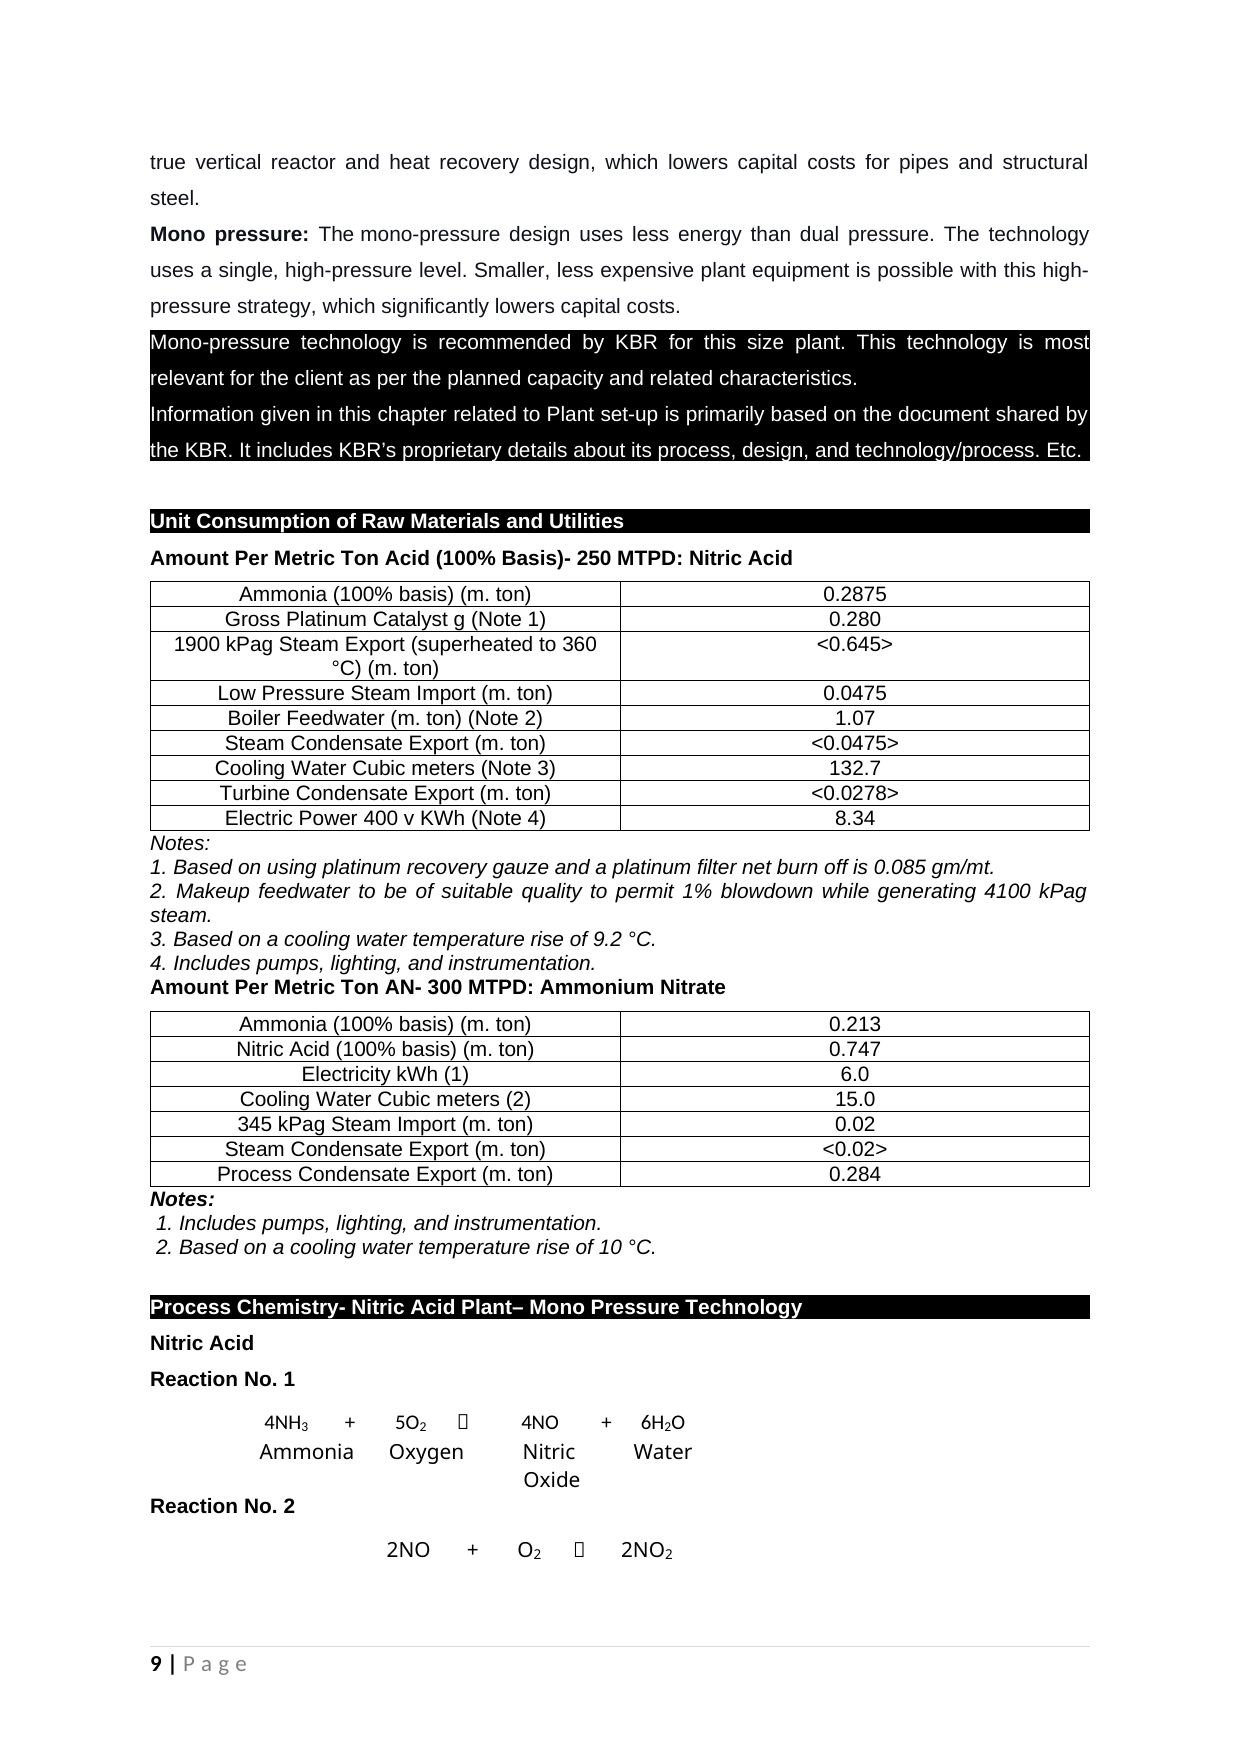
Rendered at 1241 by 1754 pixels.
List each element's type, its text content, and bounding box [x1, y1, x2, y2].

text 2. Makeup feedwater to be of suitable quality to permit 1% blowdown while generating 4100 kPag steam. [150, 879, 1090, 927]
table_header 0.213 [621, 1012, 1089, 1036]
text Reaction No. 2 [150, 1494, 1090, 1518]
text Reaction No. 1 [150, 1367, 1090, 1391]
table_cell Low Pressure Steam Import (m. ton) [151, 681, 620, 705]
text Amount Per Metric Ton Acid (100% Basis)- 250 MTPD: Nitric Acid [150, 545, 1090, 569]
table_cell 0.284 [621, 1162, 1089, 1186]
text Process Chemistry- Nitric Acid Plant– Mono Pressure Technology [150, 1295, 1090, 1319]
table_cell 1900 kPag Steam Export (superheated to 360 °C) (m. ton) [151, 632, 620, 680]
table_cell Steam Condensate Export (m. ton) [151, 731, 620, 755]
table_cell 345 kPag Steam Import (m. ton) [151, 1112, 620, 1136]
text 4. Includes pumps, lighting, and instrumentation. [150, 951, 1090, 975]
text Amount Per Metric Ton AN- 300 MTPD: Ammonium Nitrate [150, 975, 1090, 999]
text Nitric Acid [150, 1331, 1090, 1355]
table_cell Boiler Feedwater (m. ton) (Note 2) [151, 706, 620, 730]
table_cell <0.02> [621, 1137, 1089, 1161]
table_cell 1.07 [621, 706, 1089, 730]
table_header Ammonia (100% basis) (m. ton) [151, 582, 620, 606]
table_cell 0.0475 [621, 681, 1089, 705]
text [150, 150, 1090, 210]
table_cell 15.0 [621, 1087, 1089, 1111]
text Notes: [150, 831, 1090, 855]
text 2. Based on a cooling water temperature rise of 10 °C. [150, 1235, 1090, 1259]
text 1. Includes pumps, lighting, and instrumentation. [150, 1211, 1090, 1235]
text Oxide [304, 1466, 799, 1494]
table_cell Turbine Condensate Export (m. ton) [151, 781, 620, 805]
table_cell Gross Platinum Catalyst g (Note 1) [151, 607, 620, 631]
table_cell 132.7 [621, 756, 1089, 780]
table_cell 8.34 [621, 806, 1089, 830]
table_cell Cooling Water Cubic meters (Note 3) [151, 756, 620, 780]
table_cell <0.645> [621, 632, 1089, 680]
text 4NH3 + 5O2  4NO + 6H2O [150, 1407, 799, 1437]
text 3. Based on a cooling water temperature rise of 9.2 °C. [150, 927, 1090, 951]
text Mono-pressure technology is recommended by KBR for this size plant. This technology is most relevant for the client as per the planned capacity and related characteristics. [150, 330, 1090, 389]
text 1. Based on using platinum recovery gauze and a platinum filter net burn off is 0.085 gm/mt. [150, 855, 1090, 879]
table_cell Cooling Water Cubic meters (2) [151, 1087, 620, 1111]
table_cell Process Condensate Export (m. ton) [151, 1162, 620, 1186]
table_cell Steam Condensate Export (m. ton) [151, 1137, 620, 1161]
table_cell 0.02 [621, 1112, 1089, 1136]
text Mono pressure: The mono-pressure design uses less energy than dual pressure. The technology uses a single, high-pressure level. Smaller, less expensive plant equipment is possible with this high-pressure strategy, which significantly lowers capital costs. [150, 222, 1090, 318]
table_cell <0.0278> [621, 781, 1089, 805]
text Information given in this chapter related to Plant set-up is primarily based on the document shared by the KBR. It includes KBR’s proprietary details about its process, design, and technology/process. Etc. [150, 402, 1090, 461]
table_cell 0.280 [621, 607, 1089, 631]
text 2NO + O2  2NO2 [386, 1535, 1090, 1565]
table_cell 0.747 [621, 1037, 1089, 1061]
text Notes: [150, 1187, 1090, 1211]
text Unit Consumption of Raw Materials and Utilities [150, 509, 1090, 533]
table_header Ammonia (100% basis) (m. ton) [151, 1012, 620, 1036]
table_cell <0.0475> [621, 731, 1089, 755]
table_cell Electric Power 400 v KWh (Note 4) [151, 806, 620, 830]
table_cell Electricity kWh (1) [151, 1062, 620, 1086]
table_cell 6.0 [621, 1062, 1089, 1086]
text Ammonia Oxygen Nitric Water [150, 1437, 802, 1466]
table_header 0.2875 [621, 582, 1089, 606]
table_cell Nitric Acid (100% basis) (m. ton) [151, 1037, 620, 1061]
